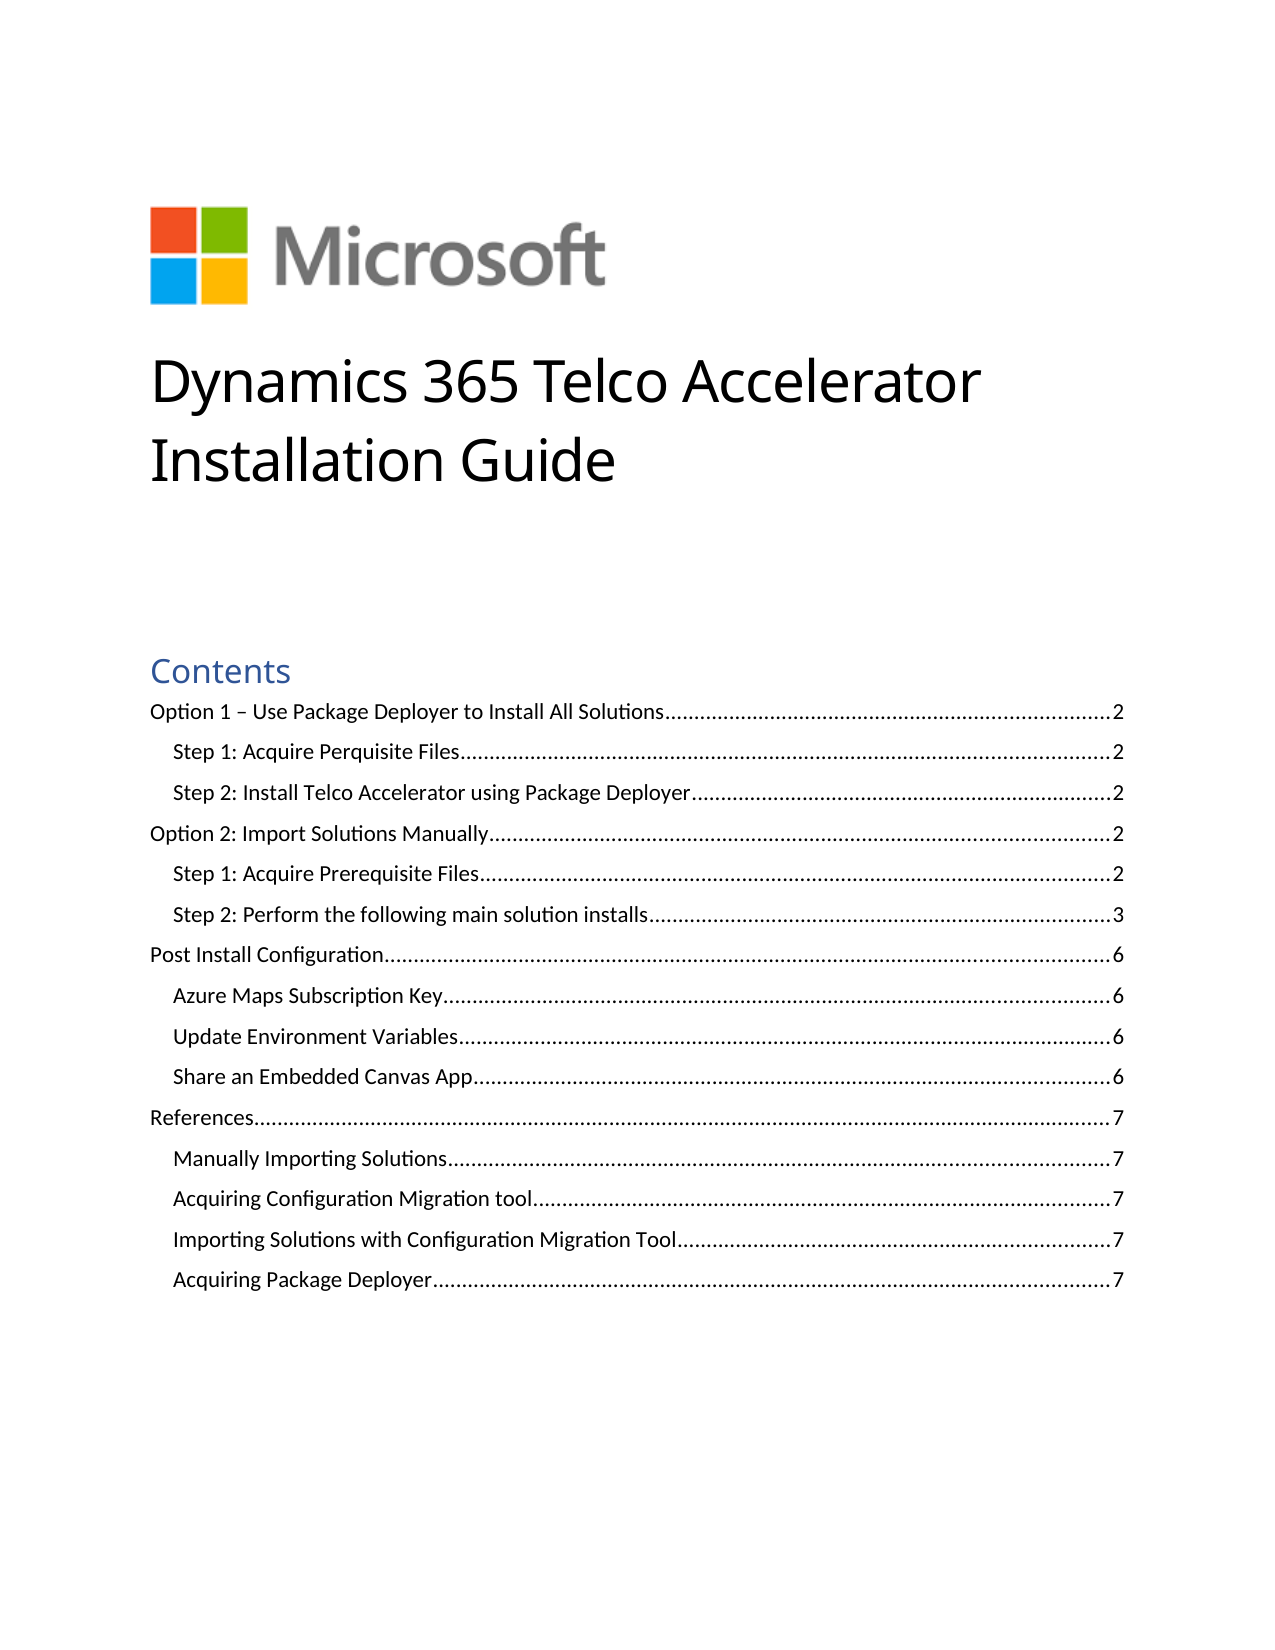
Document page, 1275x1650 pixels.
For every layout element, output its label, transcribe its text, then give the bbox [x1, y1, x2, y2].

title Dynamics 365 Telco Accelerator [150, 340, 1125, 419]
picture [150, 150, 668, 340]
title Installation Guide [150, 419, 1125, 499]
